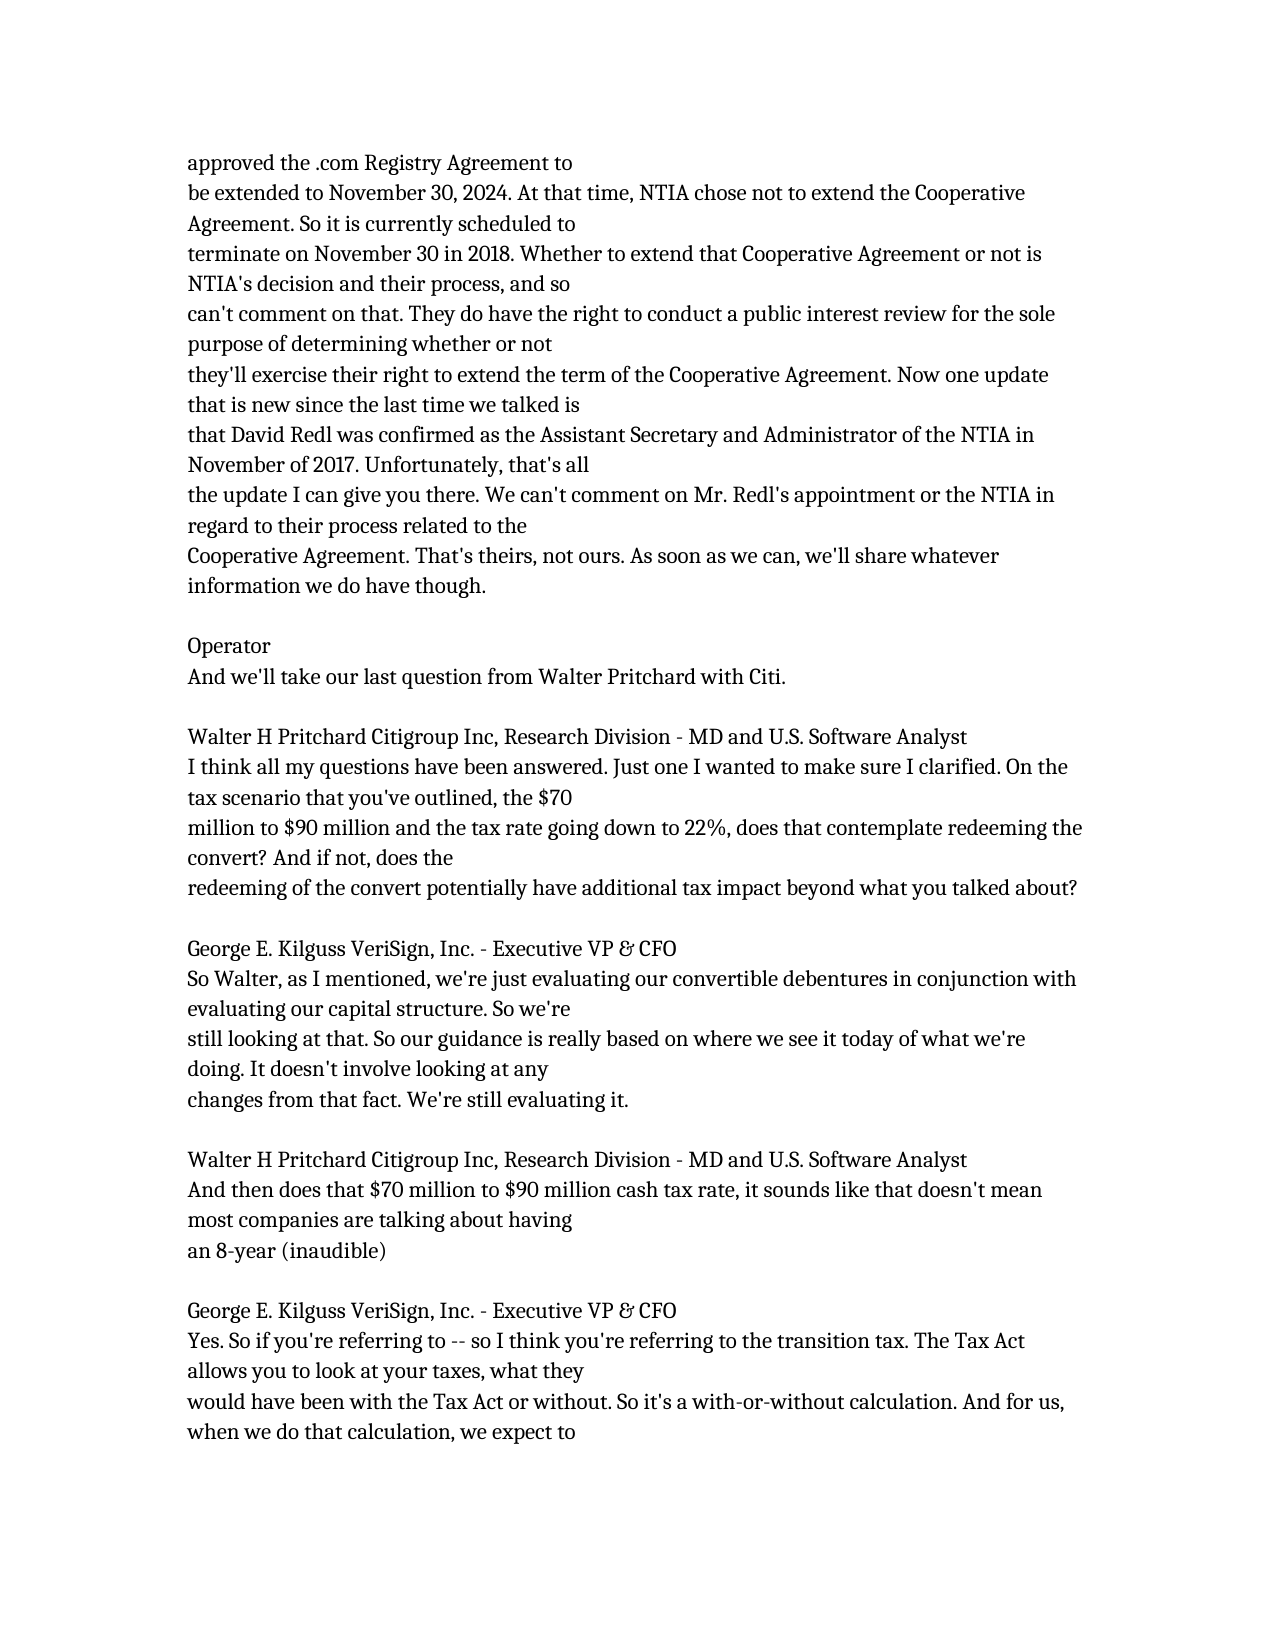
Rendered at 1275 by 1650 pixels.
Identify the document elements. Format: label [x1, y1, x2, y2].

text [187, 150, 1087, 1445]
